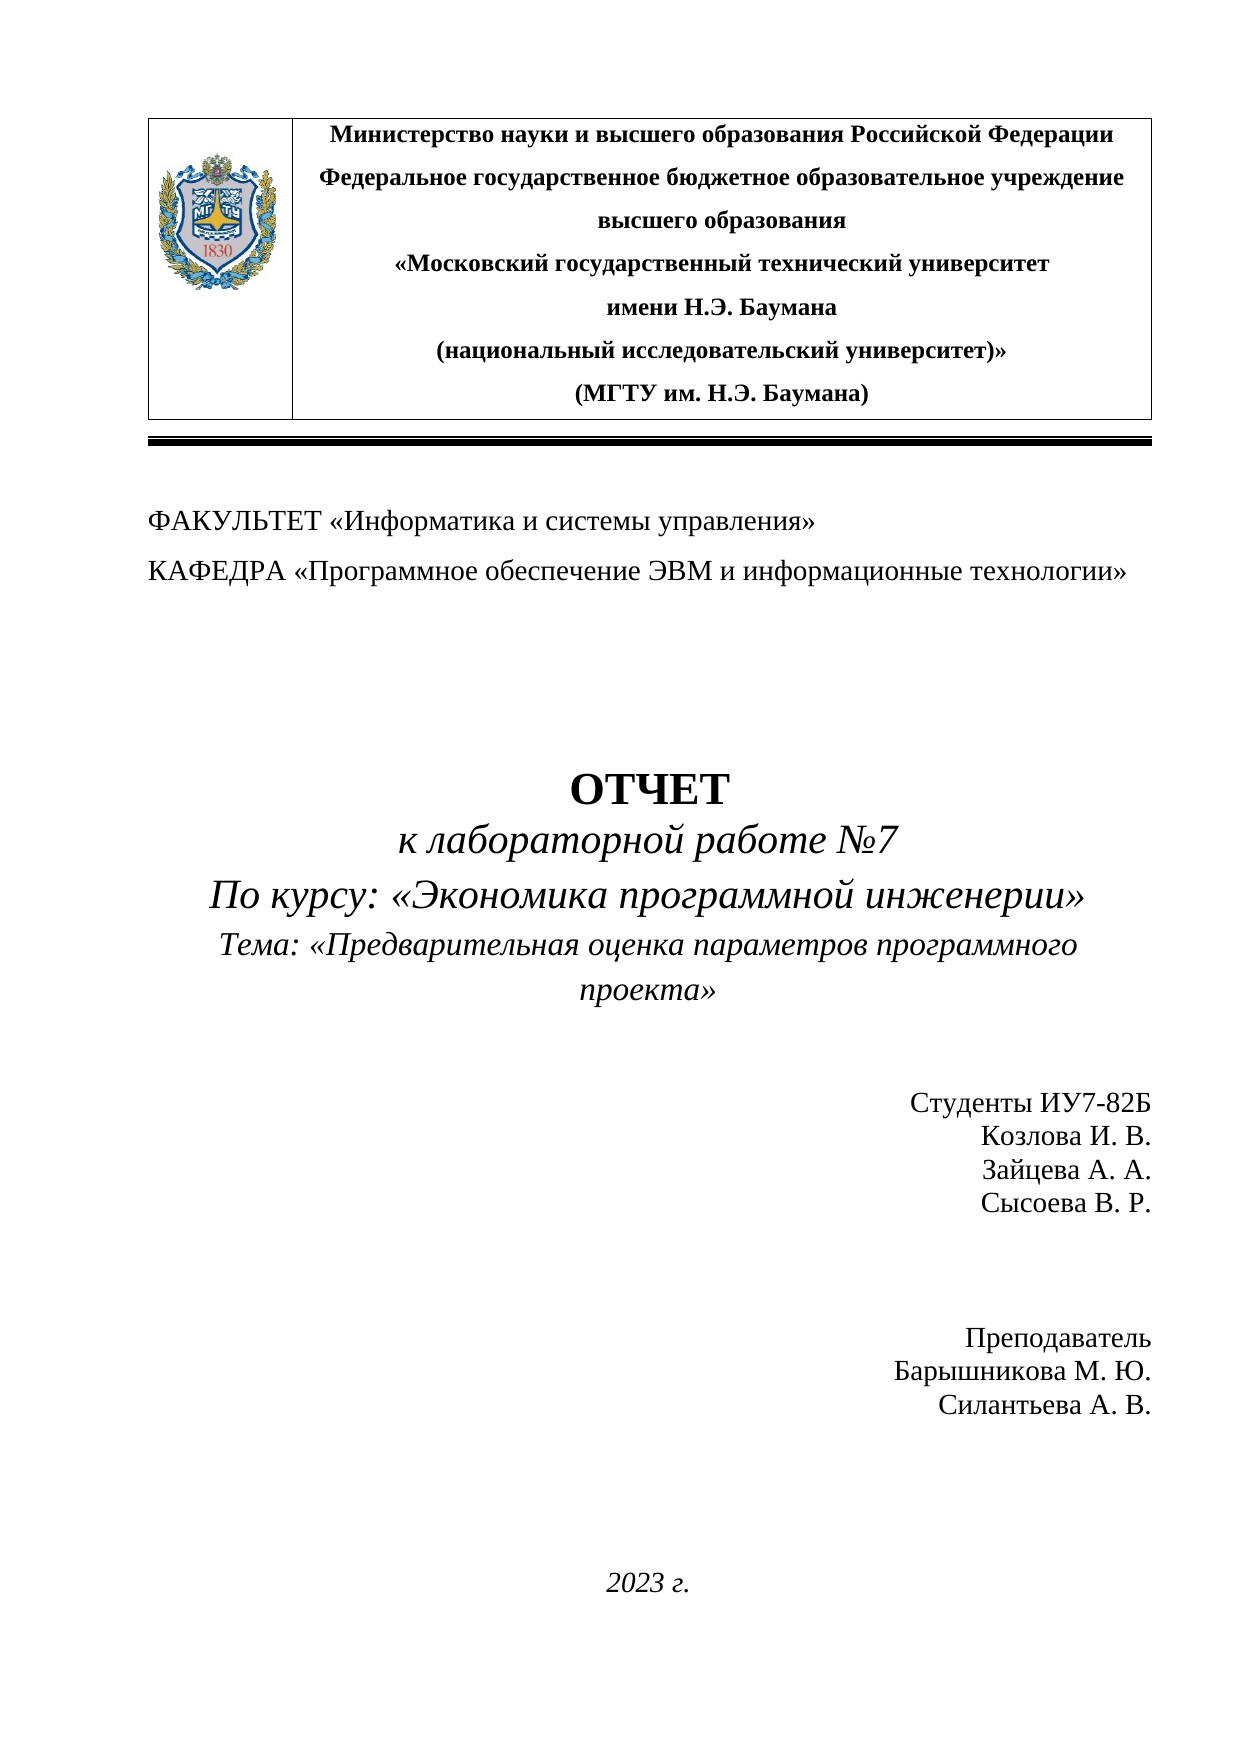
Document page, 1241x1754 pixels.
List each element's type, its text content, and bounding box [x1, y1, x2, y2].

text Студенты ИУ7-82Б [148, 1085, 1152, 1118]
text к лабораторной работе №7 [148, 814, 1152, 862]
picture [157, 153, 276, 288]
text Преподаватель [148, 1320, 1152, 1353]
text Тема: «Предварительная оценка параметров программного проекта» [148, 925, 1152, 1007]
text Зайцева А. А. [148, 1152, 1152, 1186]
text Барышникова М. Ю. [148, 1353, 1152, 1387]
table_header [149, 119, 292, 419]
text Сысоева В. Р. [148, 1186, 1152, 1219]
text КАФЕДРА «Программное обеспечение ЭВМ и информационные технологии» [148, 553, 1152, 587]
text Силантьева А. В. [148, 1387, 1152, 1420]
text ФАКУЛЬТЕТ «Информатика и системы управления» [148, 503, 1152, 537]
text 2023 г. [148, 1565, 1152, 1598]
text ОТЧЕТ [148, 762, 1152, 814]
text По курсу: «Экономика программной инженерии» [148, 869, 1152, 917]
table_header Министерство науки и высшего образования Российской Федерации Федеральное государственное бюджетное образовательное учреждение высшего образования «Московский государственный технический университет имени Н.Э. Баумана (национальный исследовательский университет)» (МГТУ им. Н.Э. Баумана) [293, 119, 1151, 419]
text Козлова И. В. [148, 1118, 1152, 1152]
